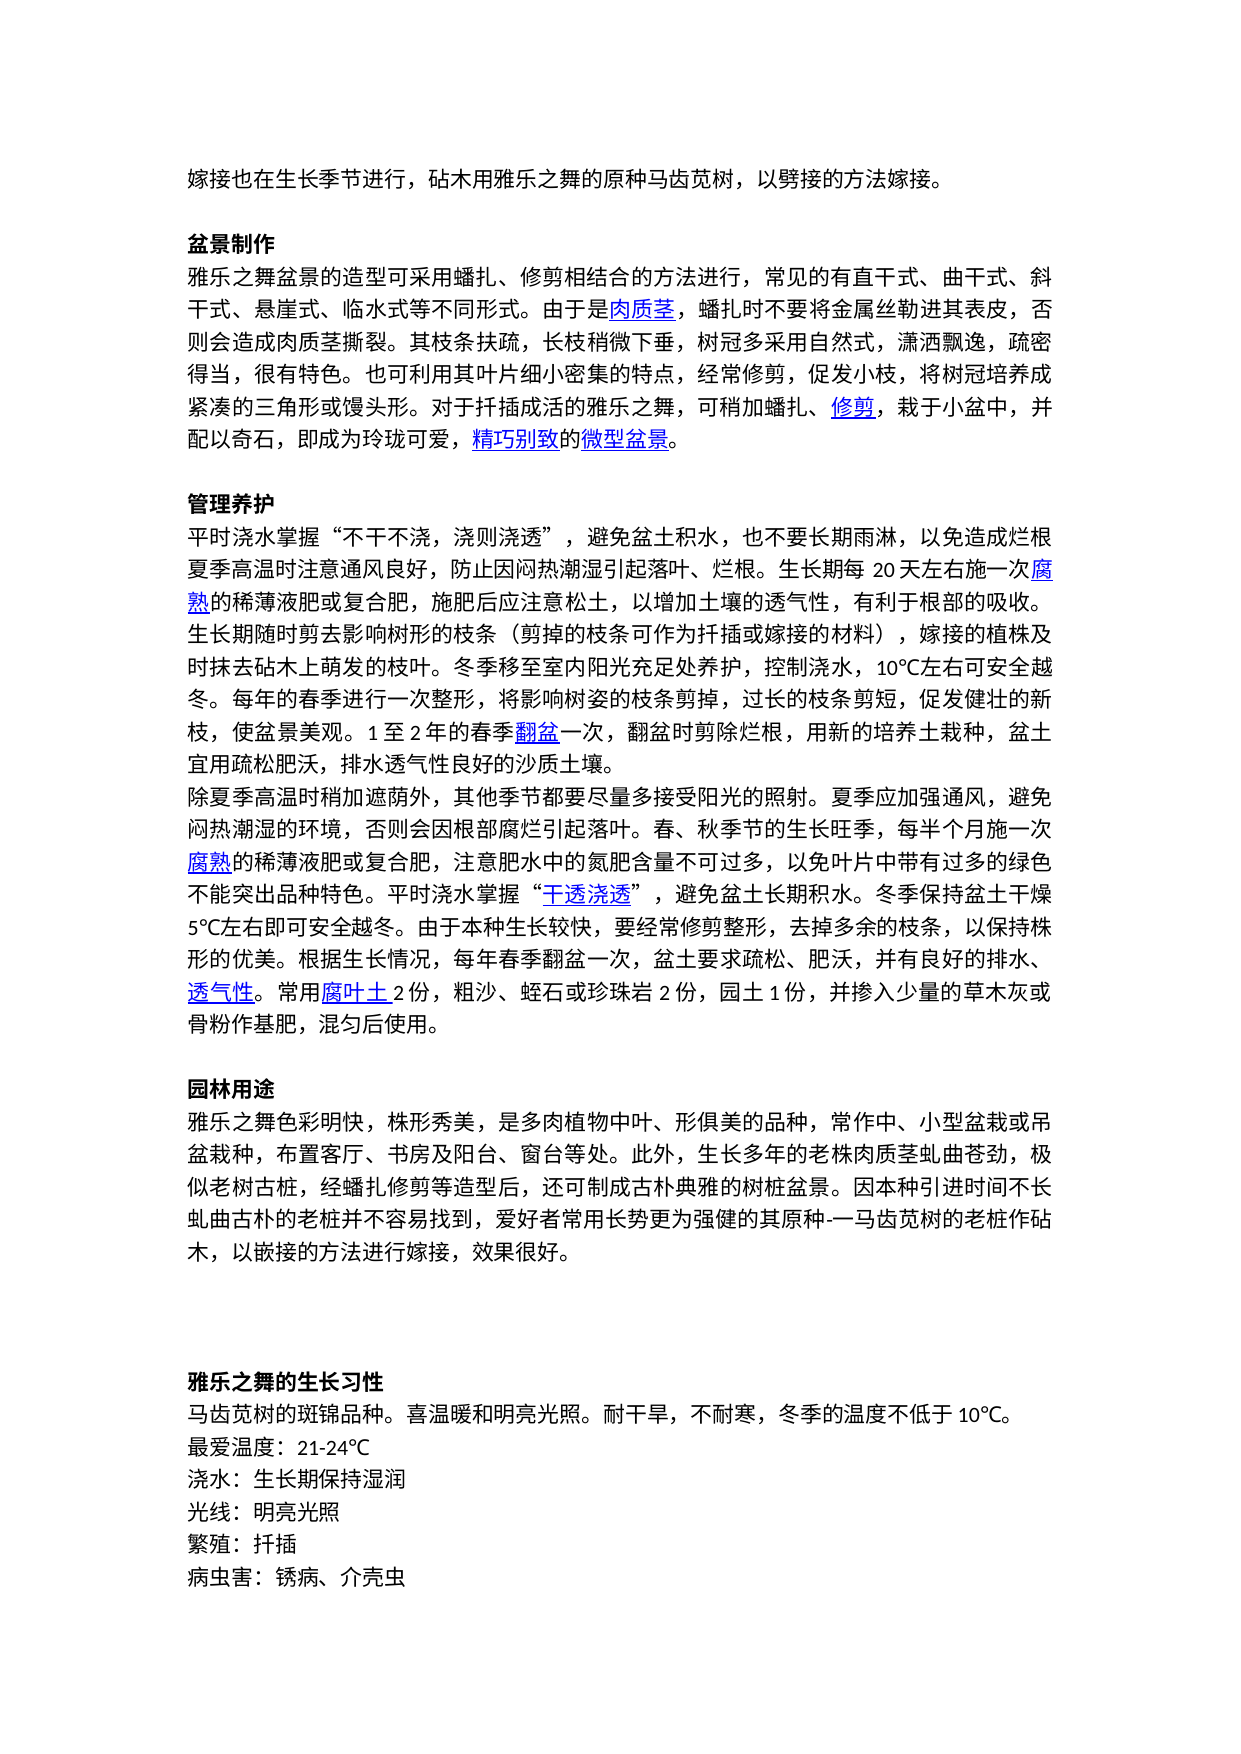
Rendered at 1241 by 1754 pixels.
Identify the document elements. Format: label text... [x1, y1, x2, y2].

text 病虫害：锈病、介壳虫 [187, 1559, 1053, 1592]
text 除夏季高温时稍加遮荫外，其他季节都要尽量多接受阳光的照射。夏季应加强通风，避免闷热潮湿的环境，否则会因根部腐烂引起落叶。春、秋季节的生长旺季，每半个月施一次腐熟的稀薄液肥或复合肥，注意肥水中的氮肥含量不可过多，以免叶片中带有过多的绿色，不能突出品种特色。平时浇水掌握“干透浇透”，避免盆土长期积水。冬季保持盆土干燥，5℃左右即可安全越冬。由于本种生长较快，要经常修剪整形，去掉多余的枝条，以保持株形的优美。根据生长情况，每年春季翻盆一次，盆土要求疏松、肥沃，并有良好的排水、透气性。常用腐叶土2份，粗沙、蛭石或珍珠岩2份，园土1份，并掺入少量的草木灰或骨粉作基肥，混匀后使用。 [187, 779, 1053, 1039]
text 马齿苋树的斑锦品种。喜温暖和明亮光照。耐干旱，不耐寒，冬季的温度不低于10℃。 [187, 1397, 1053, 1429]
text 浇水：生长期保持湿润 [187, 1462, 1053, 1494]
text 管理养护 [187, 487, 1053, 519]
text 雅乐之舞的生长习性 [187, 1364, 1053, 1397]
text 最爱温度：21-24℃ [187, 1429, 1053, 1462]
text 盆景制作 [187, 227, 1053, 259]
text 雅乐之舞盆景的造型可采用蟠扎、修剪相结合的方法进行，常见的有直干式、曲干式、斜干式、悬崖式、临水式等不同形式。由于是肉质茎，蟠扎时不要将金属丝勒进其表皮，否则会造成肉质茎撕裂。其枝条扶疏，长枝稍微下垂，树冠多采用自然式，潇洒飘逸，疏密得当，很有特色。也可利用其叶片细小密集的特点，经常修剪，促发小枝，将树冠培养成紧凑的三角形或馒头形。对于扦插成活的雅乐之舞，可稍加蟠扎、修剪，栽于小盆中，并配以奇石，即成为玲珑可爱，精巧别致的微型盆景。 [187, 259, 1053, 454]
text 雅乐之舞色彩明快，株形秀美，是多肉植物中叶、形俱美的品种，常作中、小型盆栽或吊盆栽种，布置客厅、书房及阳台、窗台等处。此外，生长多年的老株肉质茎虬曲苍劲，极似老树古桩，经蟠扎修剪等造型后，还可制成古朴典雅的树桩盆景。因本种引进时间不长，虬曲古朴的老桩并不容易找到，爱好者常用长势更为强健的其原种-一马齿苋树的老桩作砧木，以嵌接的方法进行嫁接，效果很好。 [187, 1104, 1053, 1267]
text 园林用途 [187, 1072, 1053, 1104]
text 平时浇水掌握“不干不浇，浇则浇透”，避免盆土积水，也不要长期雨淋，以免造成烂根。夏季高温时注意通风良好，防止因闷热潮湿引起落叶、烂根。生长期每20天左右施一次腐熟的稀薄液肥或复合肥，施肥后应注意松土，以增加土壤的透气性，有利于根部的吸收。生长期随时剪去影响树形的枝条（剪掉的枝条可作为扦插或嫁接的材料），嫁接的植株及时抹去砧木上萌发的枝叶。冬季移至室内阳光充足处养护，控制浇水，10℃左右可安全越冬。每年的春季进行一次整形，将影响树姿的枝条剪掉，过长的枝条剪短，促发健壮的新枝，使盆景美观。1至2年的春季翻盆一次，翻盆时剪除烂根，用新的培养土栽种，盆土宜用疏松肥沃，排水透气性良好的沙质土壤。 [187, 519, 1053, 779]
text 繁殖：扦插 [187, 1527, 1053, 1559]
text 光线：明亮光照 [187, 1494, 1053, 1527]
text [187, 162, 1053, 194]
